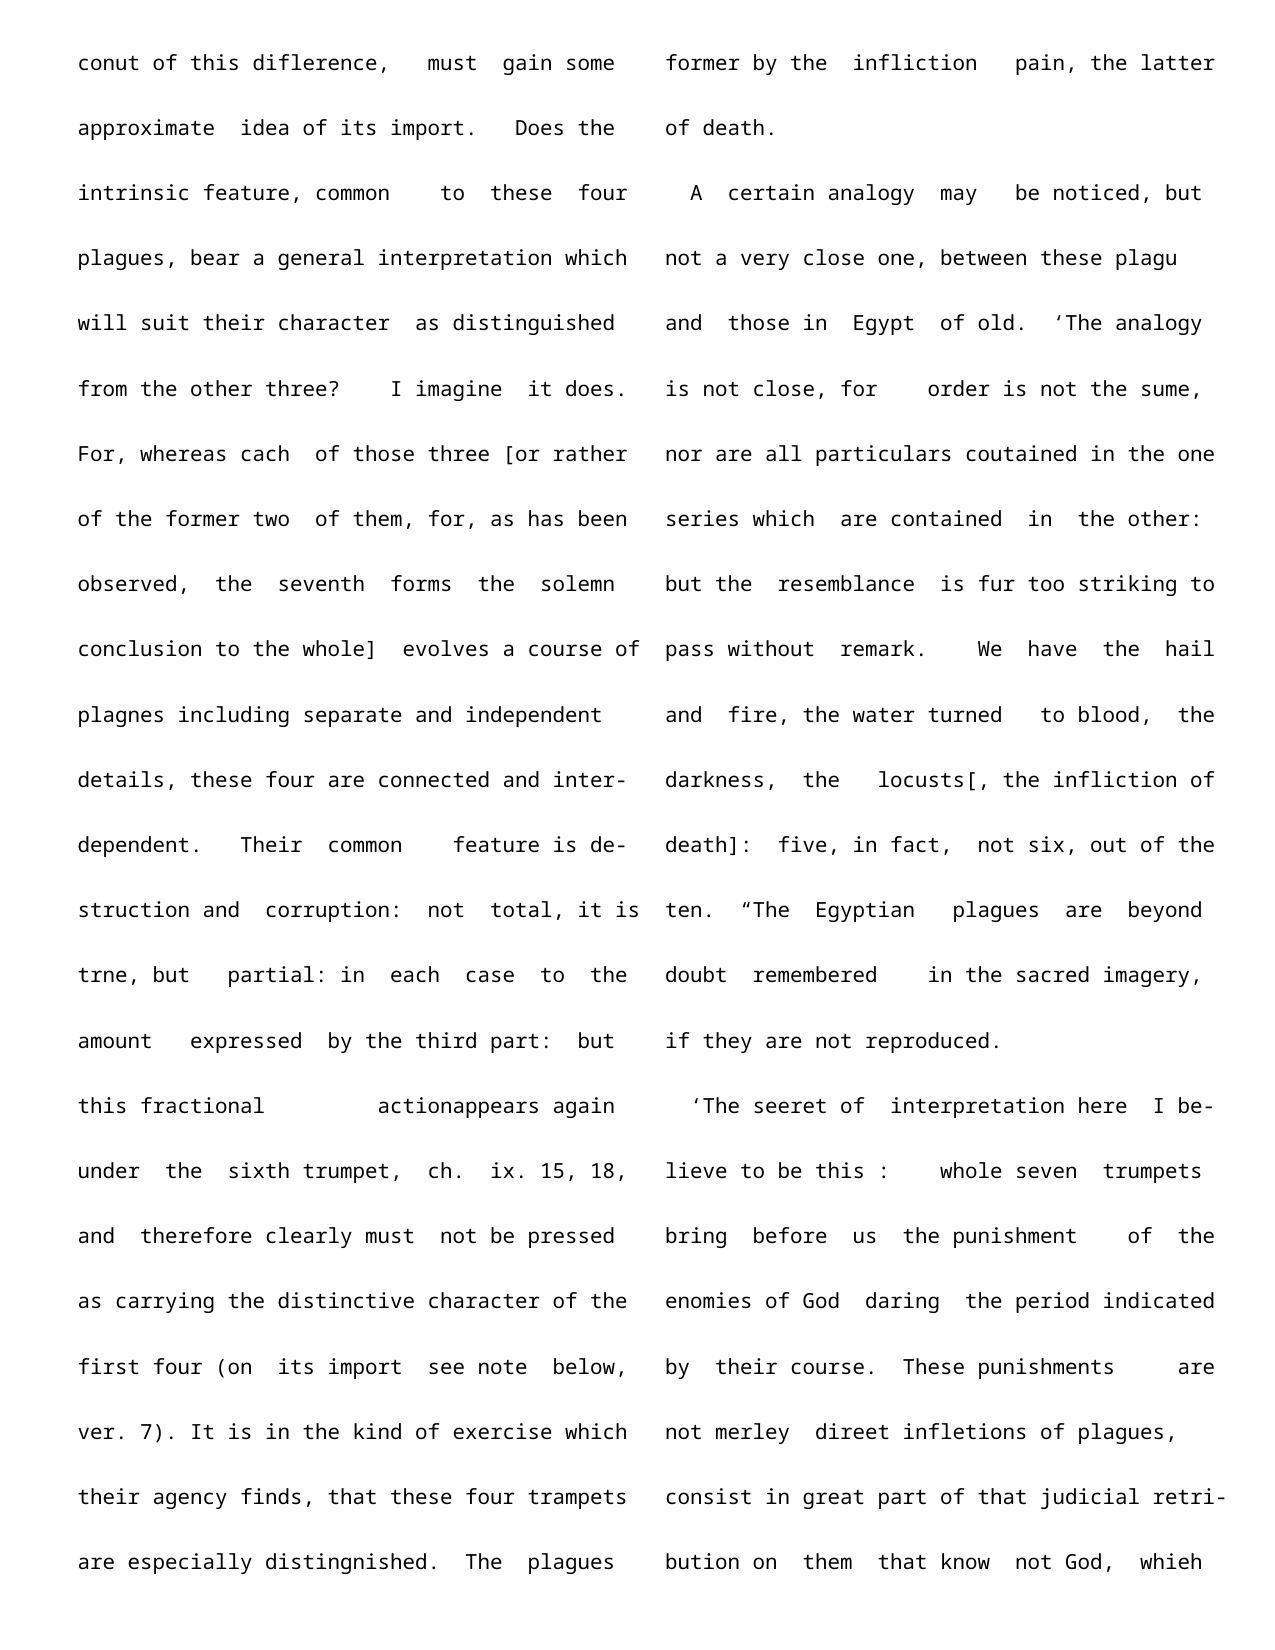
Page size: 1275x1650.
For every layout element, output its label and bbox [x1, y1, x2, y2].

text [15, 15, 1260, 1608]
